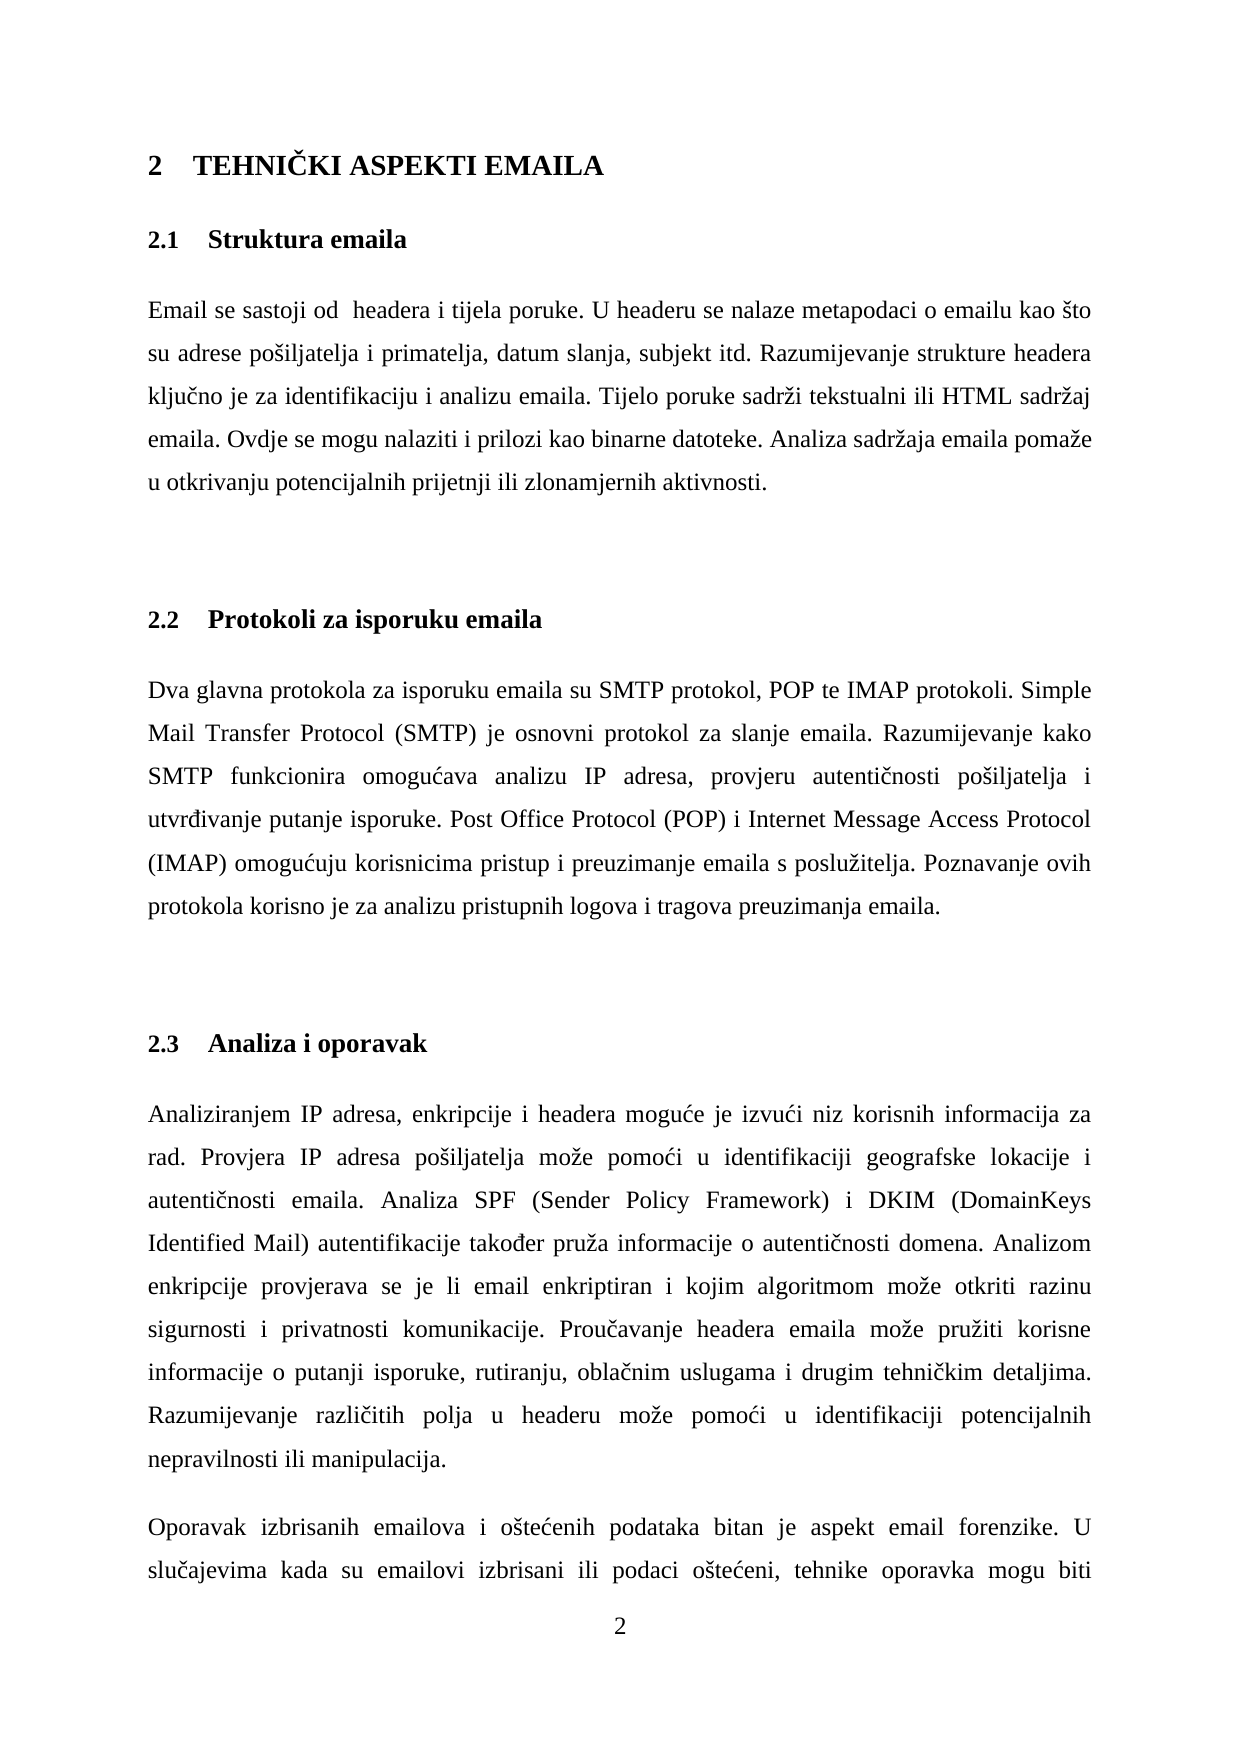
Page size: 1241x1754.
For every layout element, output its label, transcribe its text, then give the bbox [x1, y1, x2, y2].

subtitle Protokoli za isporuku emaila [148, 603, 1092, 634]
subtitle Struktura emaila [148, 223, 1092, 254]
text Dva glavna protokola za isporuku emaila su SMTP protokol, POP te IMAP protokoli. Simple Mail Transfer Protocol (SMTP) je osnovni protokol za slanje emaila. Razumijevanje kako SMTP funkcionira omogućava analizu IP adresa, provjeru autentičnosti pošiljatelja i utvrđivanje putanje isporuke. Post Office Protocol (POP) i Internet Message Access Protocol (IMAP) omogućuju korisnicima pristup i preuzimanje emaila s poslužitelja. Poznavanje ovih protokola korisno je za analizu pristupnih logova i tragova preuzimanja emaila. [148, 675, 1092, 919]
subtitle TEHNIČKI ASPEKTI EMAILA [148, 148, 1092, 181]
subtitle Analiza i oporavak [148, 1027, 1092, 1058]
text Analiziranjem IP adresa, enkripcije i headera moguće je izvući niz korisnih informacija za rad. Provjera IP adresa pošiljatelja može pomoći u identifikaciji geografske lokacije i autentičnosti emaila. Analiza SPF (Sender Policy Framework) i DKIM (DomainKeys Identified Mail) autentifikacije također pruža informacije o autentičnosti domena. Analizom enkripcije provjerava se je li email enkriptiran i kojim algoritmom može otkriti razinu sigurnosti i privatnosti komunikacije. Proučavanje headera emaila može pružiti korisne informacije o putanji isporuke, rutiranju, oblačnim uslugama i drugim tehničkim detaljima. Razumijevanje različitih polja u headeru može pomoći u identifikaciji potencijalnih nepravilnosti ili manipulacija. [148, 1099, 1092, 1472]
text Email se sastoji od headera i tijela poruke. U headeru se nalaze metapodaci o emailu kao što su adrese pošiljatelja i primatelja, datum slanja, subjekt itd. Razumijevanje strukture headera ključno je za identifikaciju i analizu emaila. Tijelo poruke sadrži tekstualni ili HTML sadržaj emaila. Ovdje se mogu nalaziti i prilozi kao binarne datoteke. Analiza sadržaja emaila pomaže u otkrivanju potencijalnih prijetnji ili zlonamjernih aktivnosti. [148, 295, 1092, 496]
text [148, 1512, 1092, 1584]
